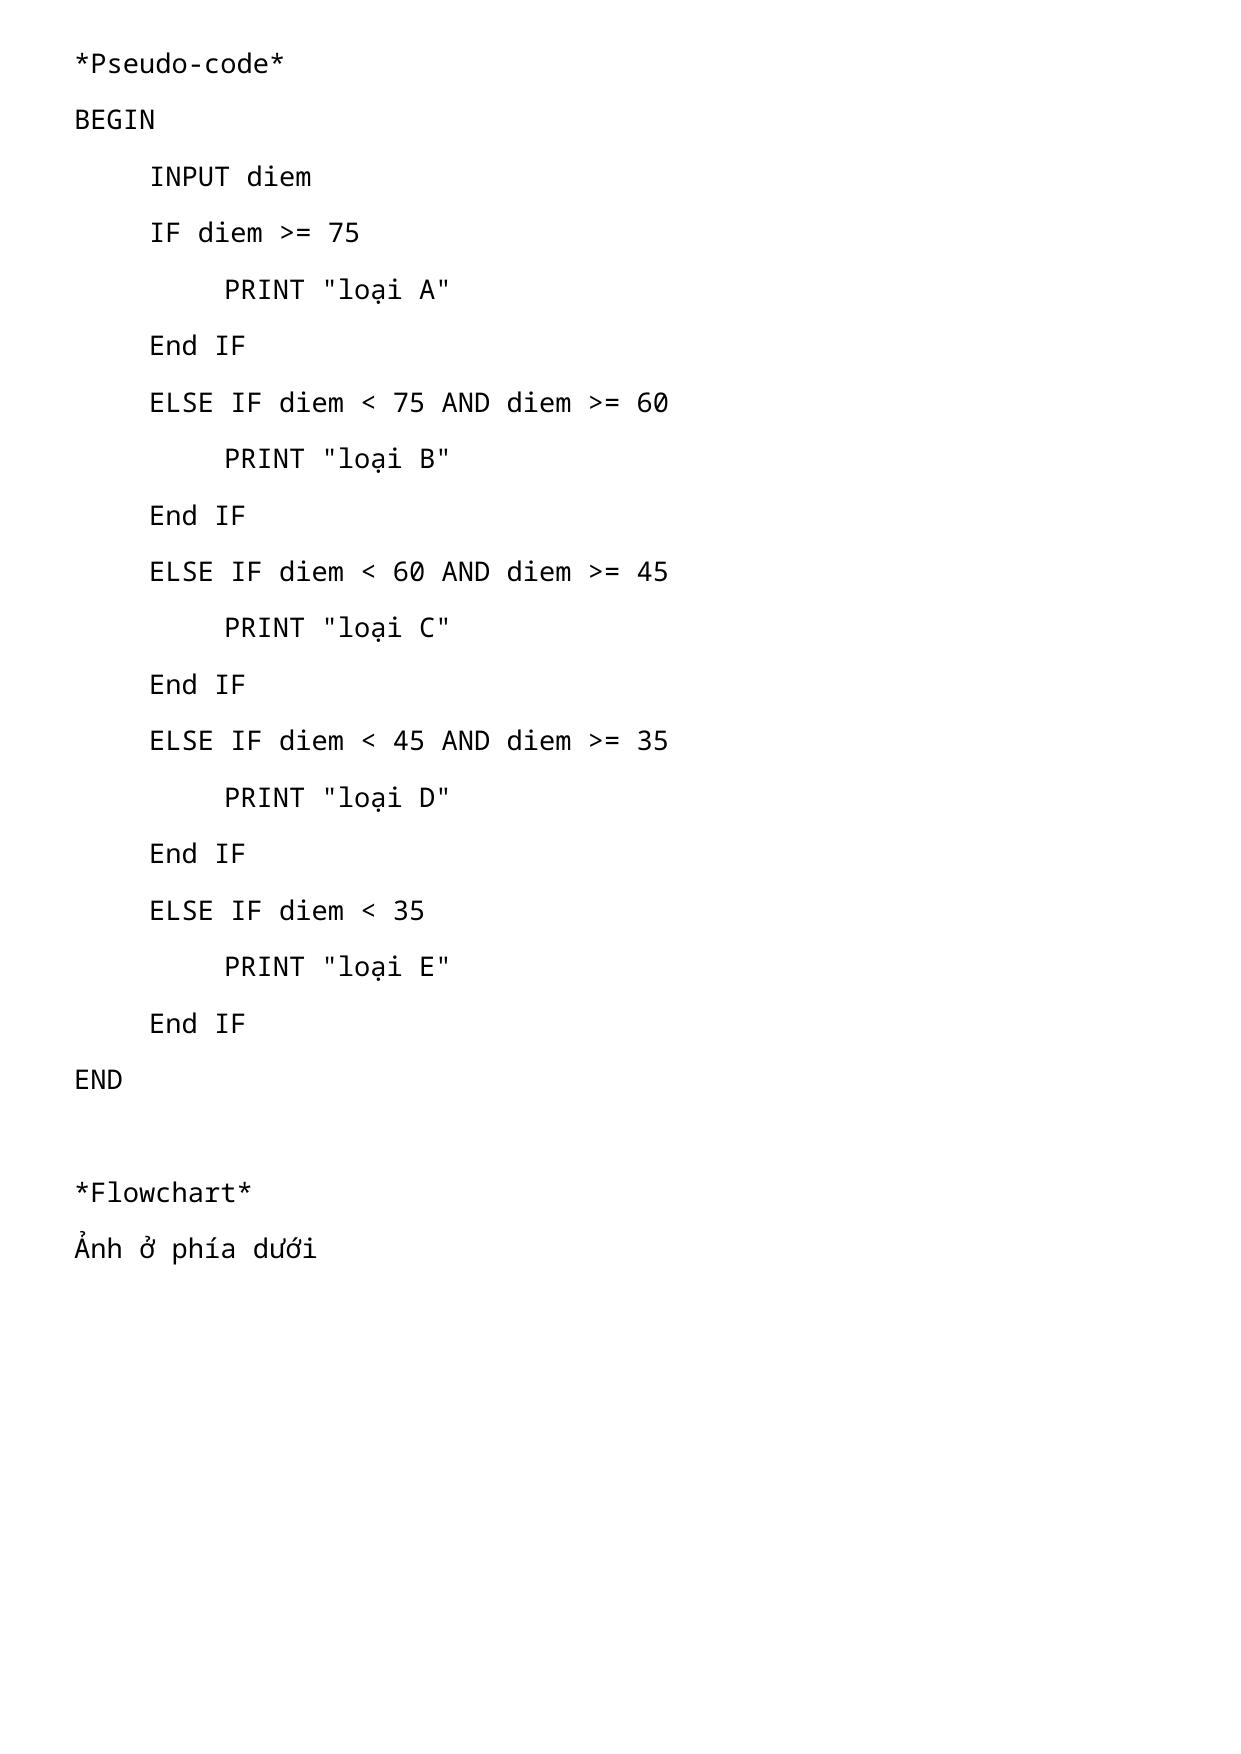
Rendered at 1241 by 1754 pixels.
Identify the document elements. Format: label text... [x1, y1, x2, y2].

text PRINT "loại C" [74, 609, 1181, 646]
text PRINT "loại B" [74, 439, 1181, 476]
text ELSE IF diem < 60 AND diem >= 45 [74, 552, 1181, 589]
text PRINT "loại A" [74, 270, 1181, 307]
text END [74, 1061, 1181, 1097]
text End IF [74, 1004, 1181, 1041]
text End IF [74, 665, 1181, 702]
text INPUT diem [74, 157, 1181, 194]
text End IF [74, 496, 1181, 533]
text IF diem >= 75 [74, 214, 1181, 251]
text ELSE IF diem < 35 [74, 891, 1181, 928]
text End IF [74, 835, 1181, 872]
text BEGIN [74, 101, 1181, 138]
text *Pseudo-code* [74, 44, 1181, 81]
text PRINT "loại E" [74, 948, 1181, 984]
text PRINT "loại D" [74, 778, 1181, 815]
text *Flowchart* [74, 1173, 1181, 1210]
text End IF [74, 327, 1181, 363]
text ELSE IF diem < 45 AND diem >= 35 [74, 722, 1181, 759]
text ELSE IF diem < 75 AND diem >= 60 [74, 383, 1181, 420]
text Ảnh ở phía dưới [74, 1230, 1181, 1267]
